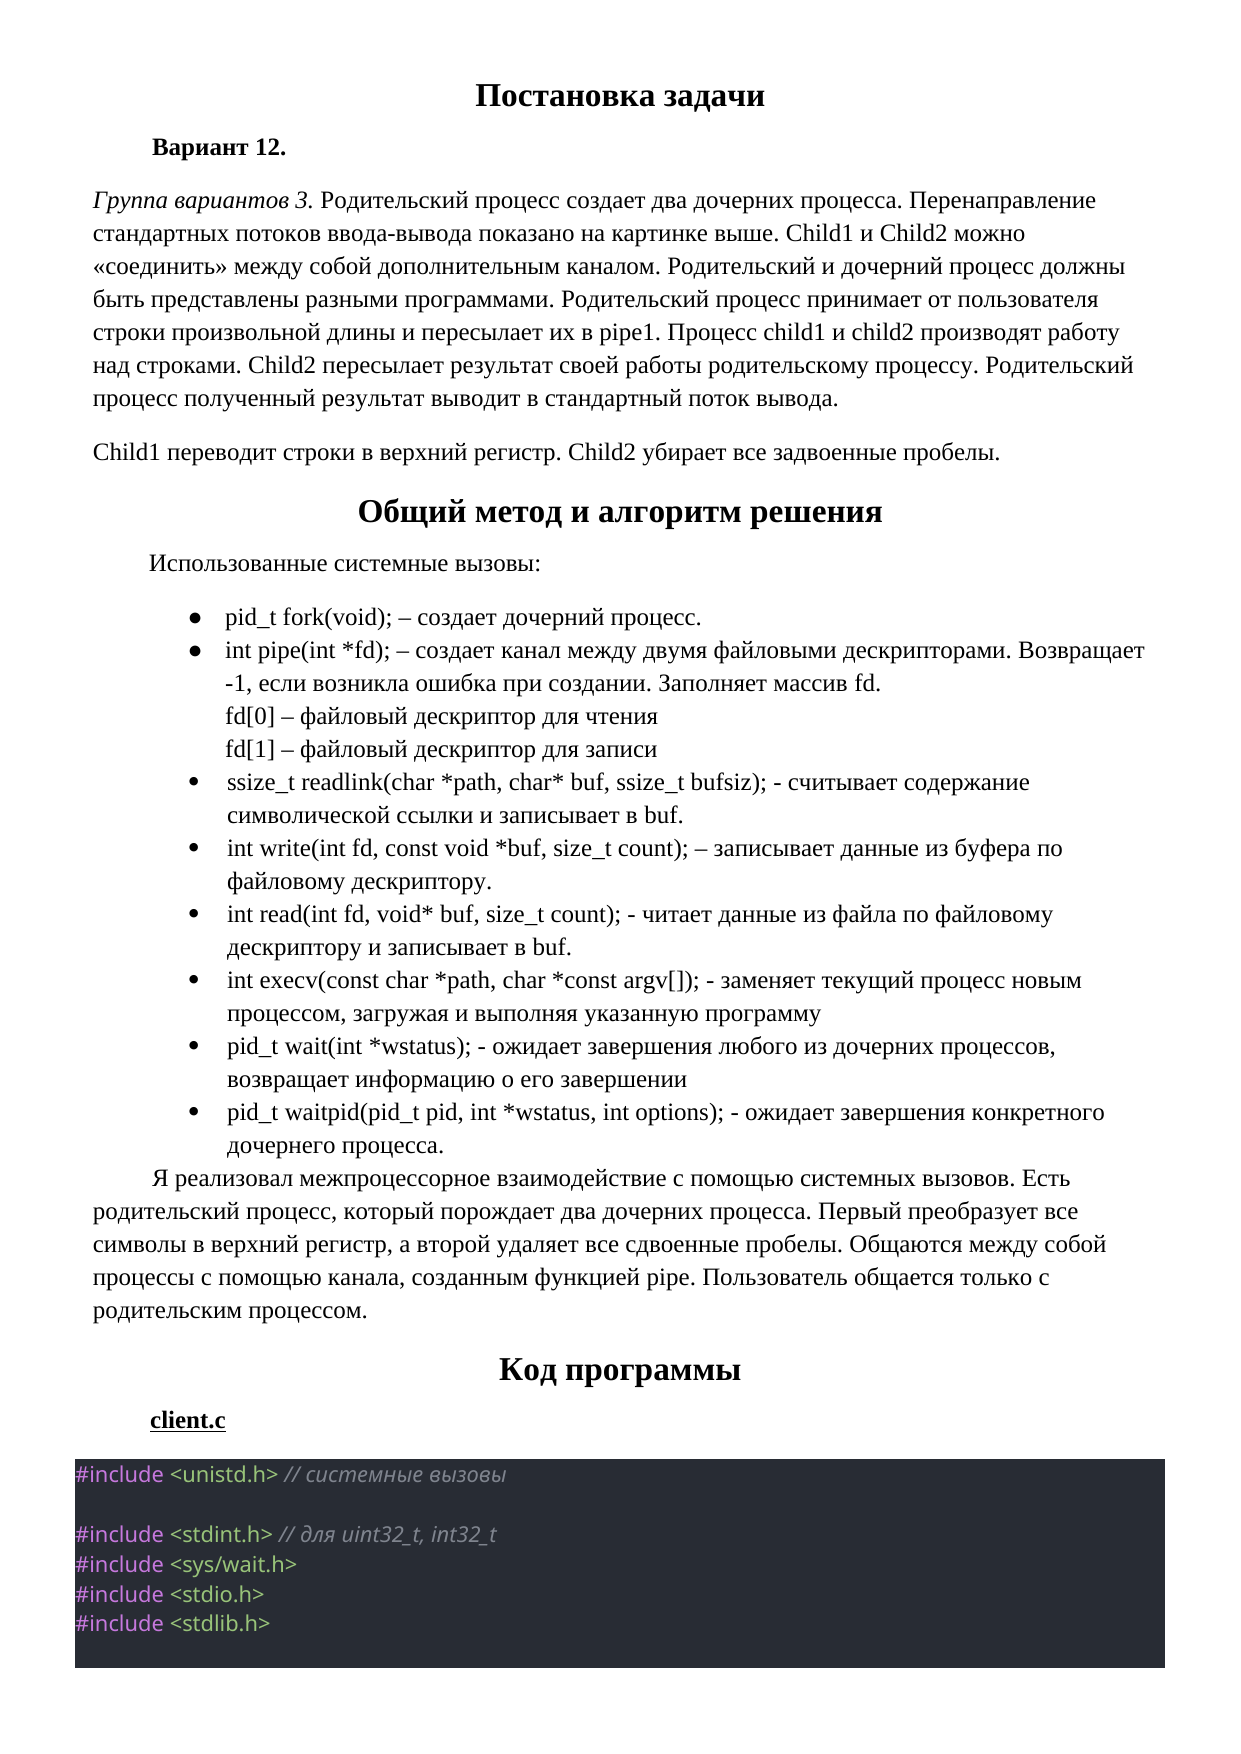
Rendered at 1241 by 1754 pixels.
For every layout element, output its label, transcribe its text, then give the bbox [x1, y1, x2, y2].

list int pipe(int *fd); – создает канал между двумя файловыми дескрипторами. Возвращает -1, если возникла ошибка при создании. Заполняет массив fd. [187, 635, 1147, 696]
list pid_t wait(int *wstatus); - ожидает завершения любого из дочерних процессов, возвращает информацию о его завершении [189, 1031, 1147, 1093]
list pid_t fork(void); – создает дочерний процесс. [187, 602, 1147, 630]
list ssize_t readlink(char *path, char* buf, ssize_t bufsiz); - считывает содержание символической ссылки и записывает в buf. [189, 767, 1147, 828]
text fd[0] – файловый дескриптор для чтения [225, 701, 1147, 729]
list int execv(const char *path, char *const argv[]); - заменяет текущий процесс новым процессом, загружая и выполняя указанную программу [189, 965, 1147, 1027]
text #include <unistd.h> // системные вызовы [75, 1459, 1165, 1489]
text Код программы [93, 1349, 1147, 1387]
text #include <stdio.h> [75, 1578, 1165, 1608]
text #include <stdint.h> // для uint32_t, int32_t [75, 1519, 1165, 1549]
list pid_t waitpid(pid_t pid, int *wstatus, int options); - ожидает завершения конкретного дочернего процесса. [189, 1097, 1147, 1159]
text Я реализовал межпроцессорное взаимодействие с помощью системных вызовов. Есть родительский процесс, который порождает два дочерних процесса. Первый преобразует все символы в верхний регистр, а второй удаляет все сдвоенные пробелы. Общаются между собой процессы с помощью канала, созданным функцией pipe. Пользователь общается только с родительским процессом. [93, 1163, 1147, 1324]
text Child1 переводит строки в верхний регистр. Child2 убирает все задвоенные пробелы. [93, 437, 1147, 466]
list int write(int fd, const void *buf, size_t count); – записывает данные из буфера по файловому дескриптору. [189, 833, 1147, 894]
text Группа вариантов 3. Родительский процесс создает два дочерних процесса. Перенаправление стандартных потоков ввода-вывода показано на картинке выше. Child1 и Child2 можно «соединить» между собой дополнительным каналом. Родительский и дочерний процесс должны быть представлены разными программами. Родительский процесс принимает от пользователя строки произвольной длины и пересылает их в pipe1. Процесс child1 и child2 производят работу над строками. Child2 пересылает результат своей работы родительскому процессу. Родительский процесс полученный результат выводит в стандартный поток вывода. [93, 185, 1147, 412]
text Общий метод и алгоритм решения [93, 491, 1147, 529]
text Вариант 12. [93, 132, 1147, 160]
text #include <stdlib.h> [75, 1608, 1165, 1638]
text fd[1] – файловый дескриптор для записи [225, 734, 1147, 762]
text #include <sys/wait.h> [75, 1549, 1165, 1578]
text Постановка задачи [93, 75, 1147, 113]
text Использованные системные вызовы: [75, 548, 1147, 577]
list int read(int fd, void* buf, size_t count); - читает данные из файла по файловому дескриптору и записывает в buf. [189, 899, 1147, 961]
text client.c [150, 1406, 1147, 1434]
